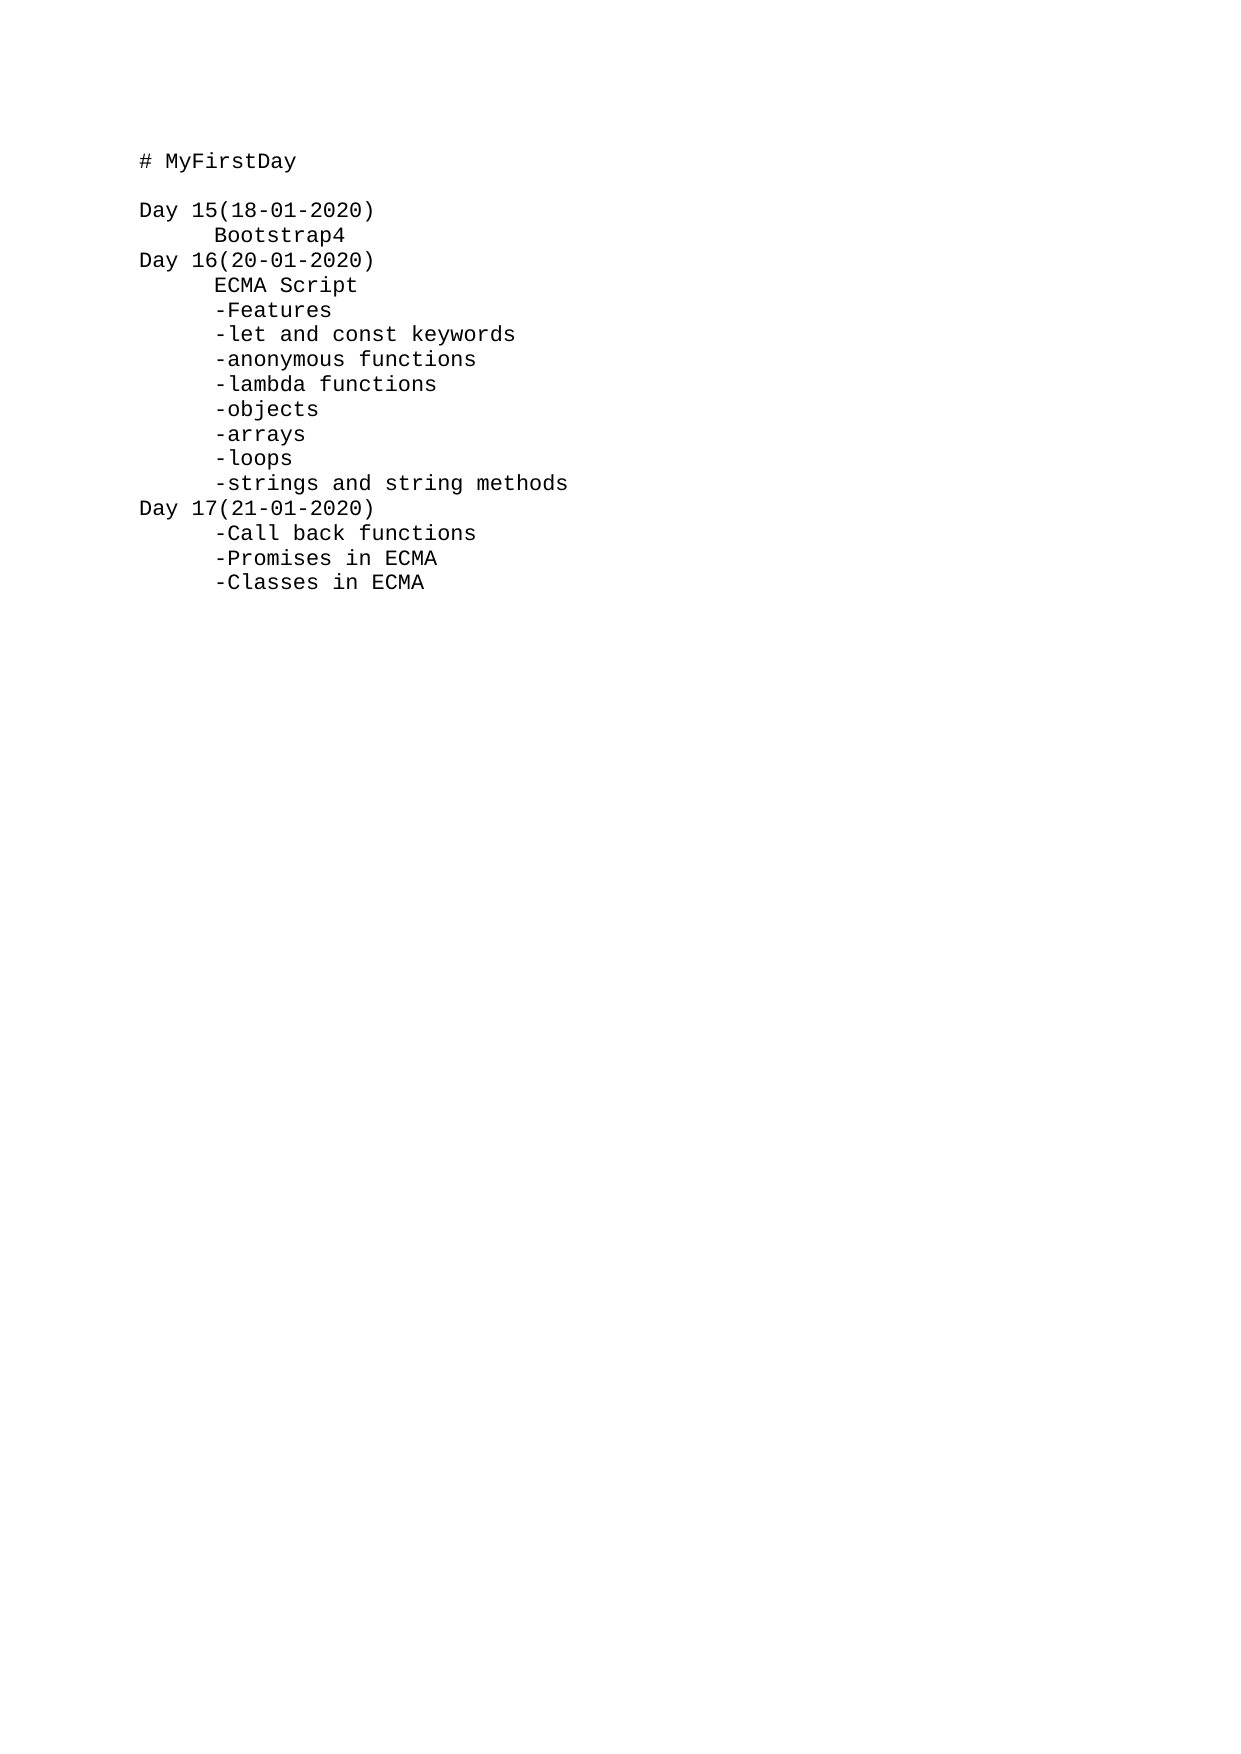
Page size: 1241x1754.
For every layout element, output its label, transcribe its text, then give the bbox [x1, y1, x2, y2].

text -let and const keywords [139, 323, 1101, 348]
text Day 16(20-01-2020) [139, 249, 1101, 274]
text -Features [139, 299, 1101, 323]
text -loops [139, 447, 1101, 472]
text Day 15(18-01-2020) [139, 199, 1101, 224]
text Day 17(21-01-2020) [139, 497, 1101, 522]
text -arrays [139, 423, 1101, 447]
text ECMA Script [139, 274, 1101, 299]
text Bootstrap4 [139, 224, 1101, 249]
text -Call back functions [139, 522, 1101, 547]
text -strings and string methods [139, 472, 1101, 497]
text -Promises in ECMA [139, 547, 1101, 571]
text -anonymous functions [139, 348, 1101, 373]
text # MyFirstDay [139, 150, 1101, 175]
text -Classes in ECMA [139, 571, 1101, 596]
text -objects [139, 398, 1101, 423]
text -lambda functions [139, 373, 1101, 398]
